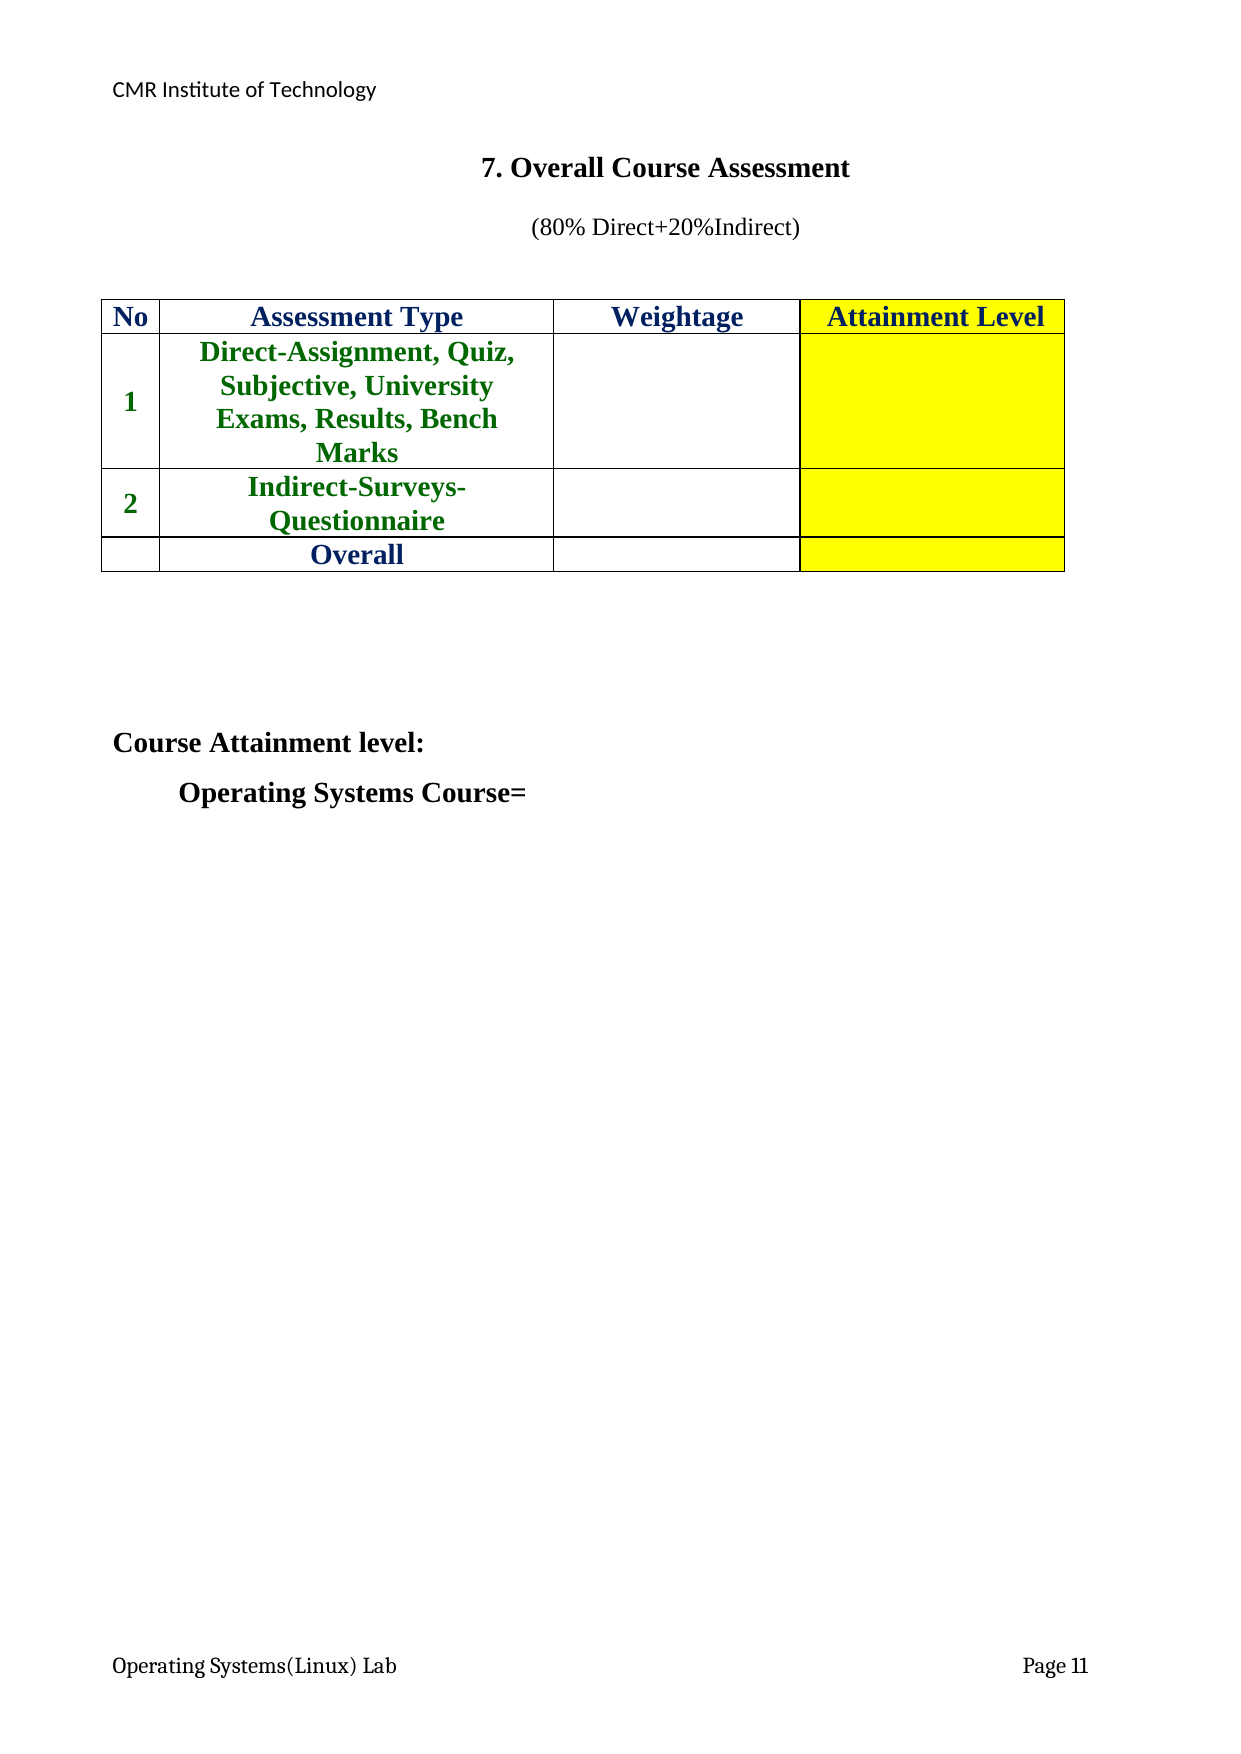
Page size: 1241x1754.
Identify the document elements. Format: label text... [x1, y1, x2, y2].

table_cell [102, 538, 159, 571]
list (80% Direct+20%Indirect) [187, 212, 1144, 241]
table_cell [801, 469, 1064, 536]
table_cell [801, 334, 1064, 468]
table_cell 2 [102, 469, 159, 536]
table_header Weightage [554, 300, 799, 333]
table_cell [554, 334, 799, 468]
table_cell Indirect-Surveys-Questionnaire [160, 469, 553, 536]
table_cell Direct-Assignment, Quiz, Subjective, University Exams, Results, Bench Marks [160, 334, 553, 468]
table_cell 1 [102, 334, 159, 468]
table_cell [801, 538, 1064, 571]
list Course Attainment level: [112, 725, 1144, 759]
table_header Attainment Level [801, 300, 1064, 333]
table_header No [102, 300, 159, 333]
table_header Assessment Type [160, 300, 553, 333]
list 7. Overall Course Assessment [187, 150, 1144, 183]
table_cell [554, 538, 799, 571]
list Operating Systems Course= [112, 776, 1144, 809]
table_cell Overall [160, 538, 553, 571]
table_cell [554, 469, 799, 536]
